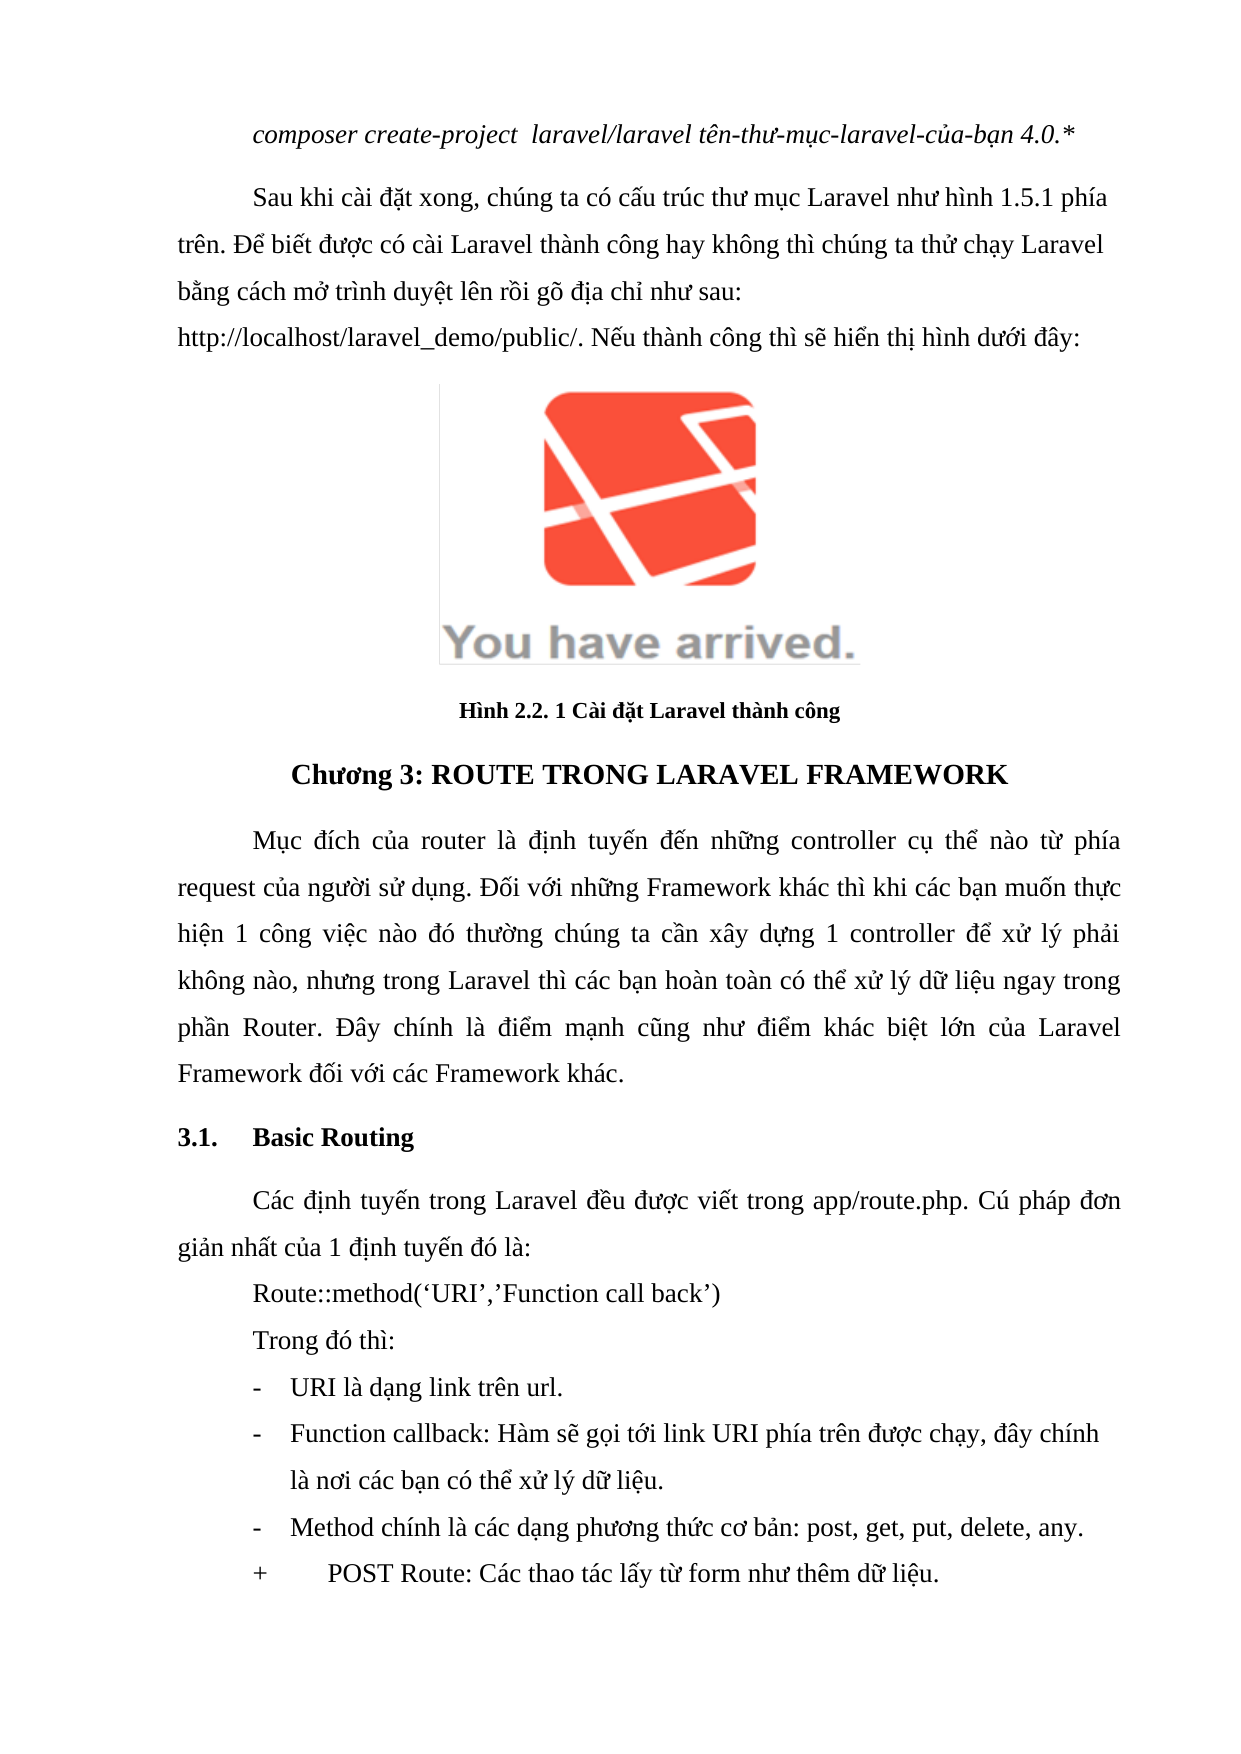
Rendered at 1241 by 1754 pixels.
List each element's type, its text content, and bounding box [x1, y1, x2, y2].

text + POST Route: Các thao tác lấy từ form như thêm dữ liệu. [252, 1557, 1122, 1588]
text Sau khi cài đặt xong, chúng ta có cấu trúc thư mục Laravel như hình 1.5.1 phía trên. Để biết được có cài Laravel thành công hay không thì chúng ta thử chạy Laravel bằng cách mở trình duyệt lên rồi gõ địa chỉ như sau: http://localhost/laravel_demo/public/. Nếu thành công thì sẽ hiển thị hình dưới đây: [177, 181, 1122, 353]
text Hình 2.2. 1 Cài đặt Laravel thành công [177, 697, 1122, 723]
text Mục đích của router là định tuyến đến những controller cụ thể nào từ phía request của người sử dụng. Đối với những Framework khác thì khi các bạn muốn thực hiện 1 công việc nào đó thường chúng ta cần xây dựng 1 controller để xử lý phải không nào, nhưng trong Laravel thì các bạn hoàn toàn có thể xử lý dữ liệu ngay trong phần Router. Đây chính là điểm mạnh cũng như điểm khác biệt lớn của Laravel Framework đối với các Framework khác. [177, 824, 1122, 1088]
text Chương 3: ROUTE TRONG LARAVEL FRAMEWORK [177, 757, 1122, 791]
text 3.1. Basic Routing [177, 1121, 1122, 1152]
list Function callback: Hàm sẽ gọi tới link URI phía trên được chạy, đây chính là nơi các bạn có thể xử lý dữ liệu. [252, 1417, 1122, 1495]
text Các định tuyến trong Laravel đều được viết trong app/route.php. Cú pháp đơn giản nhất của 1 định tuyến đó là: [177, 1184, 1122, 1262]
text Route::method(‘URI’,’Function call back’) [177, 1277, 1122, 1308]
text composer create-project laravel/laravel tên-thư-mục-laravel-của-bạn 4.0.* [177, 118, 1122, 149]
list Method chính là các dạng phương thức cơ bản: post, get, put, delete, any. [252, 1511, 1122, 1542]
text Trong đó thì: [177, 1324, 1122, 1355]
picture [438, 384, 861, 666]
list URI là dạng link trên url. [252, 1371, 1122, 1402]
